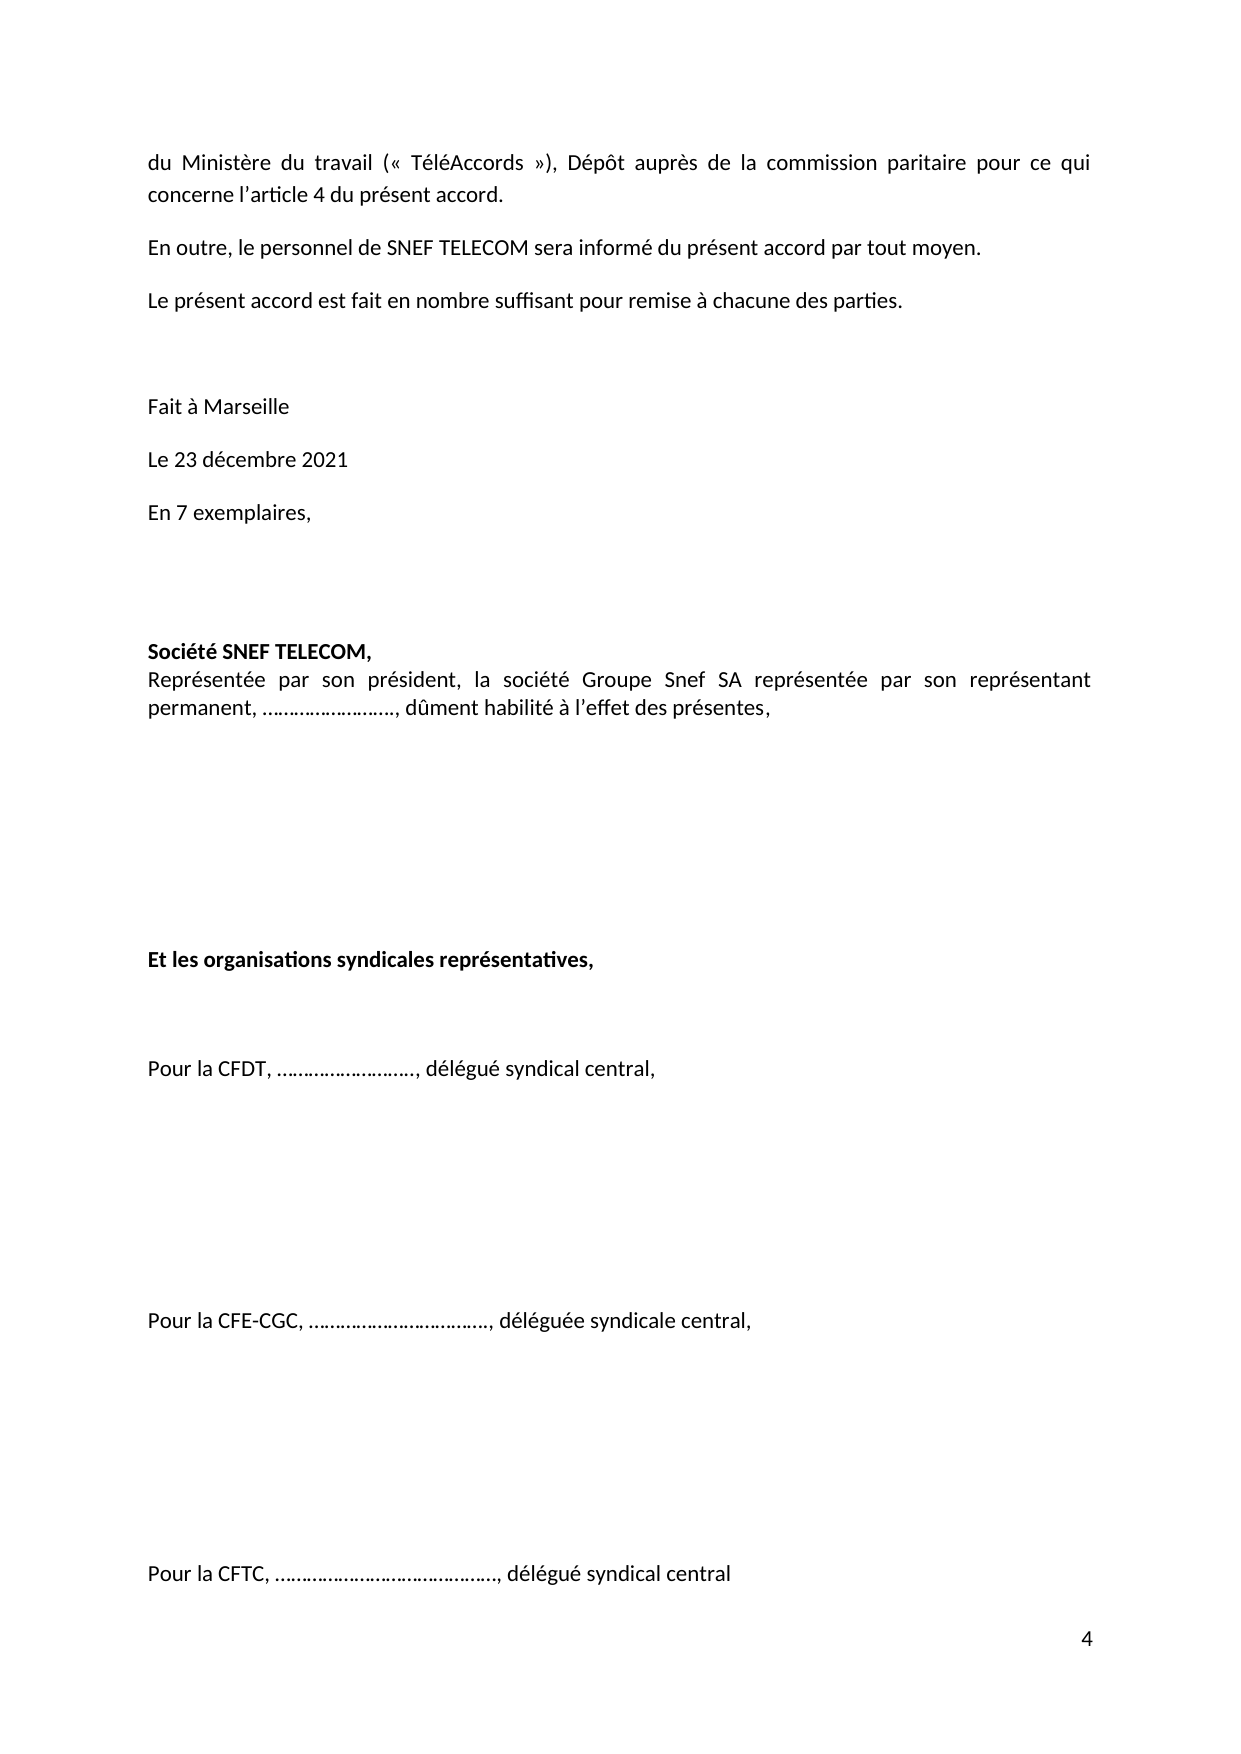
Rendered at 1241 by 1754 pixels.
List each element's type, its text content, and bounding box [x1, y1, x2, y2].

text Le présent accord est fait en nombre suffisant pour remise à chacune des parties. [148, 286, 1093, 314]
text Pour la CFDT, …………………….., délégué syndical central, [148, 1054, 1093, 1082]
text Et les organisations syndicales représentatives, [148, 945, 1093, 973]
text Société SNEF TELECOM, [148, 637, 1093, 665]
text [148, 148, 1093, 208]
text Représentée par son président, la société Groupe Snef SA représentée par son représentant permanent, ……………………., dûment habilité à l’effet des présentes, [148, 665, 1093, 721]
text Le 23 décembre 2021 [148, 445, 1093, 473]
text Pour la CFE-CGC, ……………………………., déléguée syndicale central, [148, 1307, 1093, 1335]
text En outre, le personnel de SNEF TELECOM sera informé du présent accord par tout moyen. [148, 233, 1093, 261]
text En 7 exemplaires, [148, 498, 1093, 526]
text Fait à Marseille [148, 392, 1093, 420]
text Pour la CFTC, ……………………………………, délégué syndical central [148, 1559, 1093, 1587]
